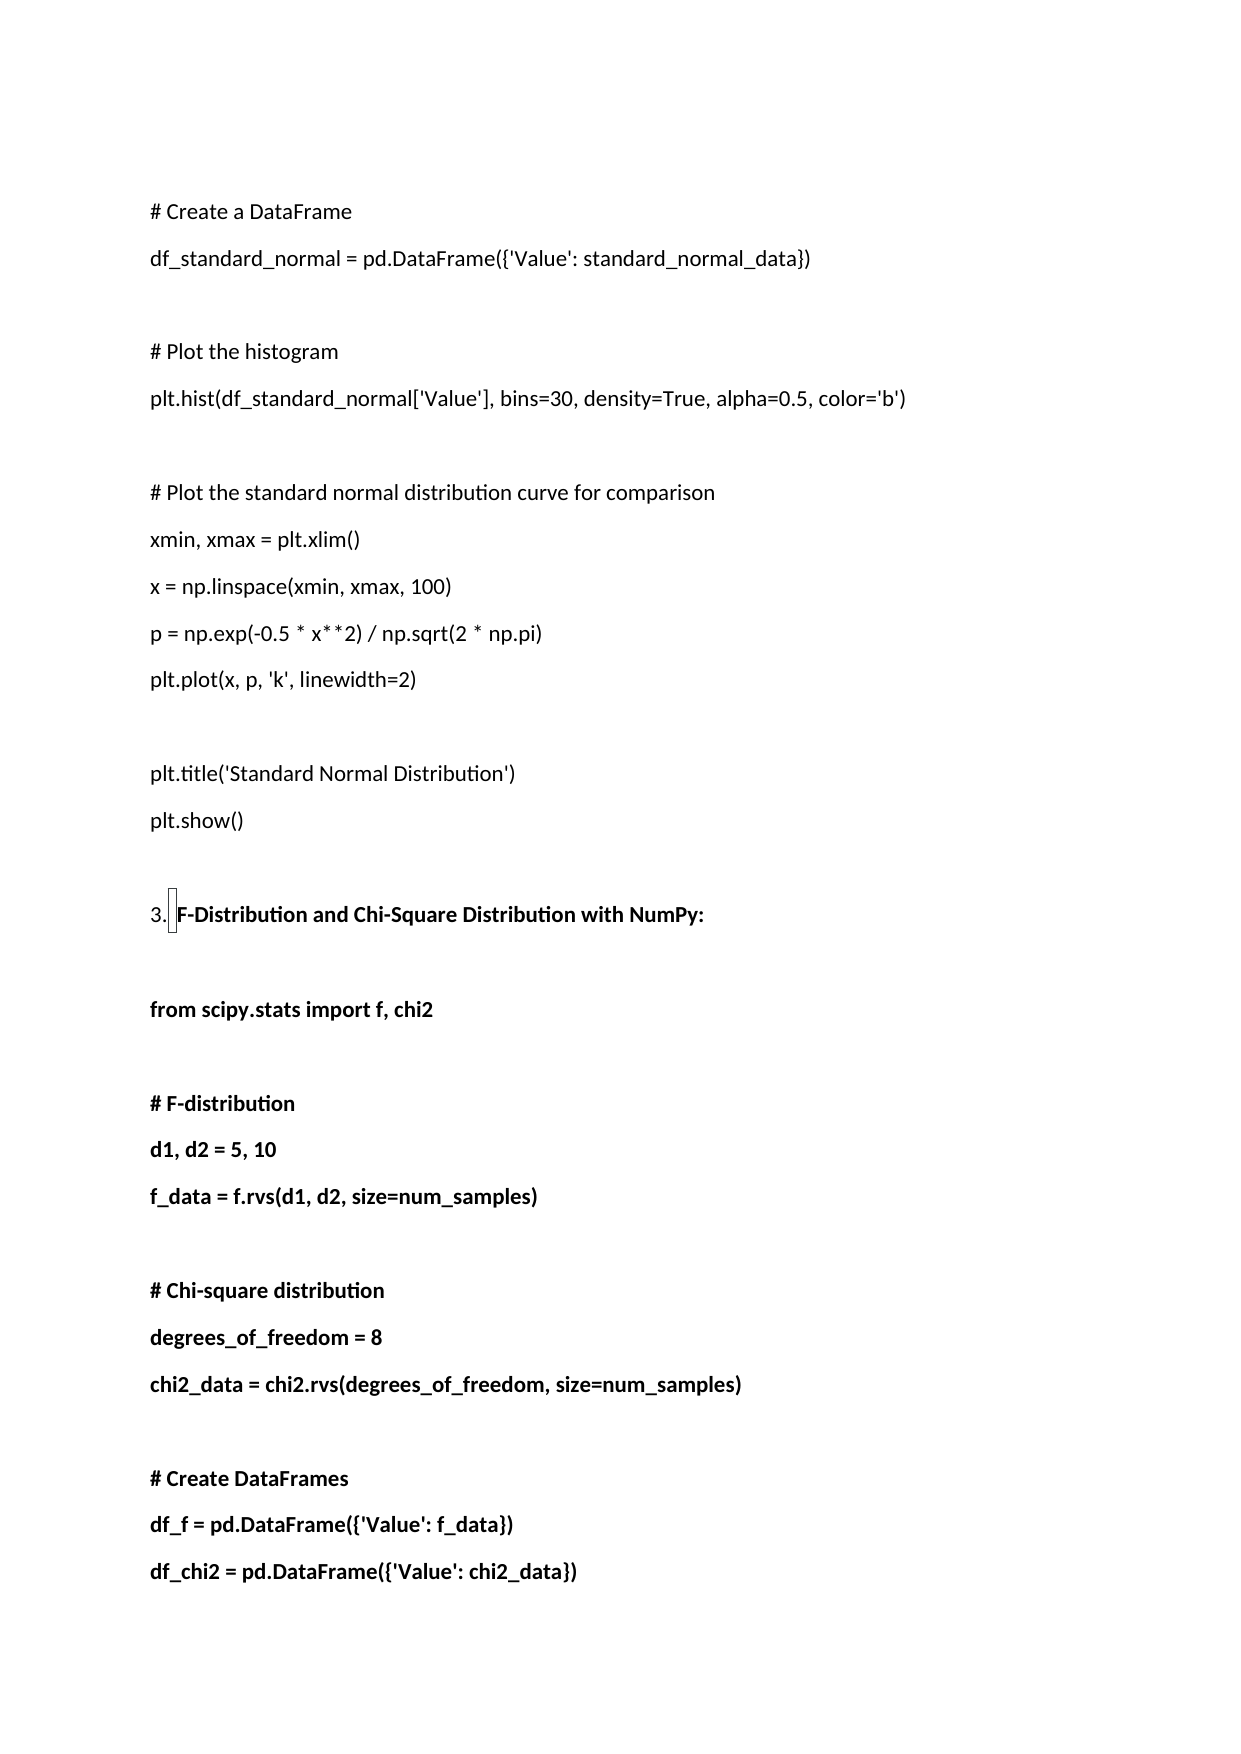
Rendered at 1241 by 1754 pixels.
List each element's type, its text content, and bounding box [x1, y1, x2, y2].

text degrees_of_freedom = 8 [150, 1323, 1090, 1351]
text df_standard_normal = pd.DataFrame({'Value': standard_normal_data}) [150, 244, 1090, 272]
text # F-distribution [150, 1089, 1090, 1117]
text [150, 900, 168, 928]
text df_chi2 = pd.DataFrame({'Value': chi2_data}) [150, 1557, 1090, 1586]
text plt.show() [150, 806, 1090, 834]
text plt.hist(df_standard_normal['Value'], bins=30, density=True, alpha=0.5, color='b') [150, 384, 1090, 412]
text from scipy.stats import f, chi2 [150, 995, 1090, 1023]
text # Plot the standard normal distribution curve for comparison [150, 478, 1090, 506]
text chi2_data = chi2.rvs(degrees_of_freedom, size=num_samples) [150, 1370, 1090, 1398]
text plt.plot(x, p, 'k', linewidth=2) [150, 666, 1090, 694]
text # Plot the histogram [150, 337, 1090, 366]
text # Create DataFrames [150, 1464, 1090, 1492]
text 3. F-Distribution and Chi-Square Distribution with NumPy: [177, 900, 1090, 928]
text df_f = pd.DataFrame({'Value': f_data}) [150, 1511, 1090, 1539]
text plt.title('Standard Normal Distribution') [150, 759, 1090, 787]
text xmin, xmax = plt.xlim() [150, 525, 1090, 553]
text # Chi-square distribution [150, 1276, 1090, 1304]
text # Create a DataFrame [150, 197, 1090, 225]
text d1, d2 = 5, 10 [150, 1136, 1090, 1164]
text p = np.exp(-0.5 * x**2) / np.sqrt(2 * np.pi) [150, 619, 1090, 647]
text f_data = f.rvs(d1, d2, size=num_samples) [150, 1182, 1090, 1211]
text x = np.linspace(xmin, xmax, 100) [150, 572, 1090, 600]
